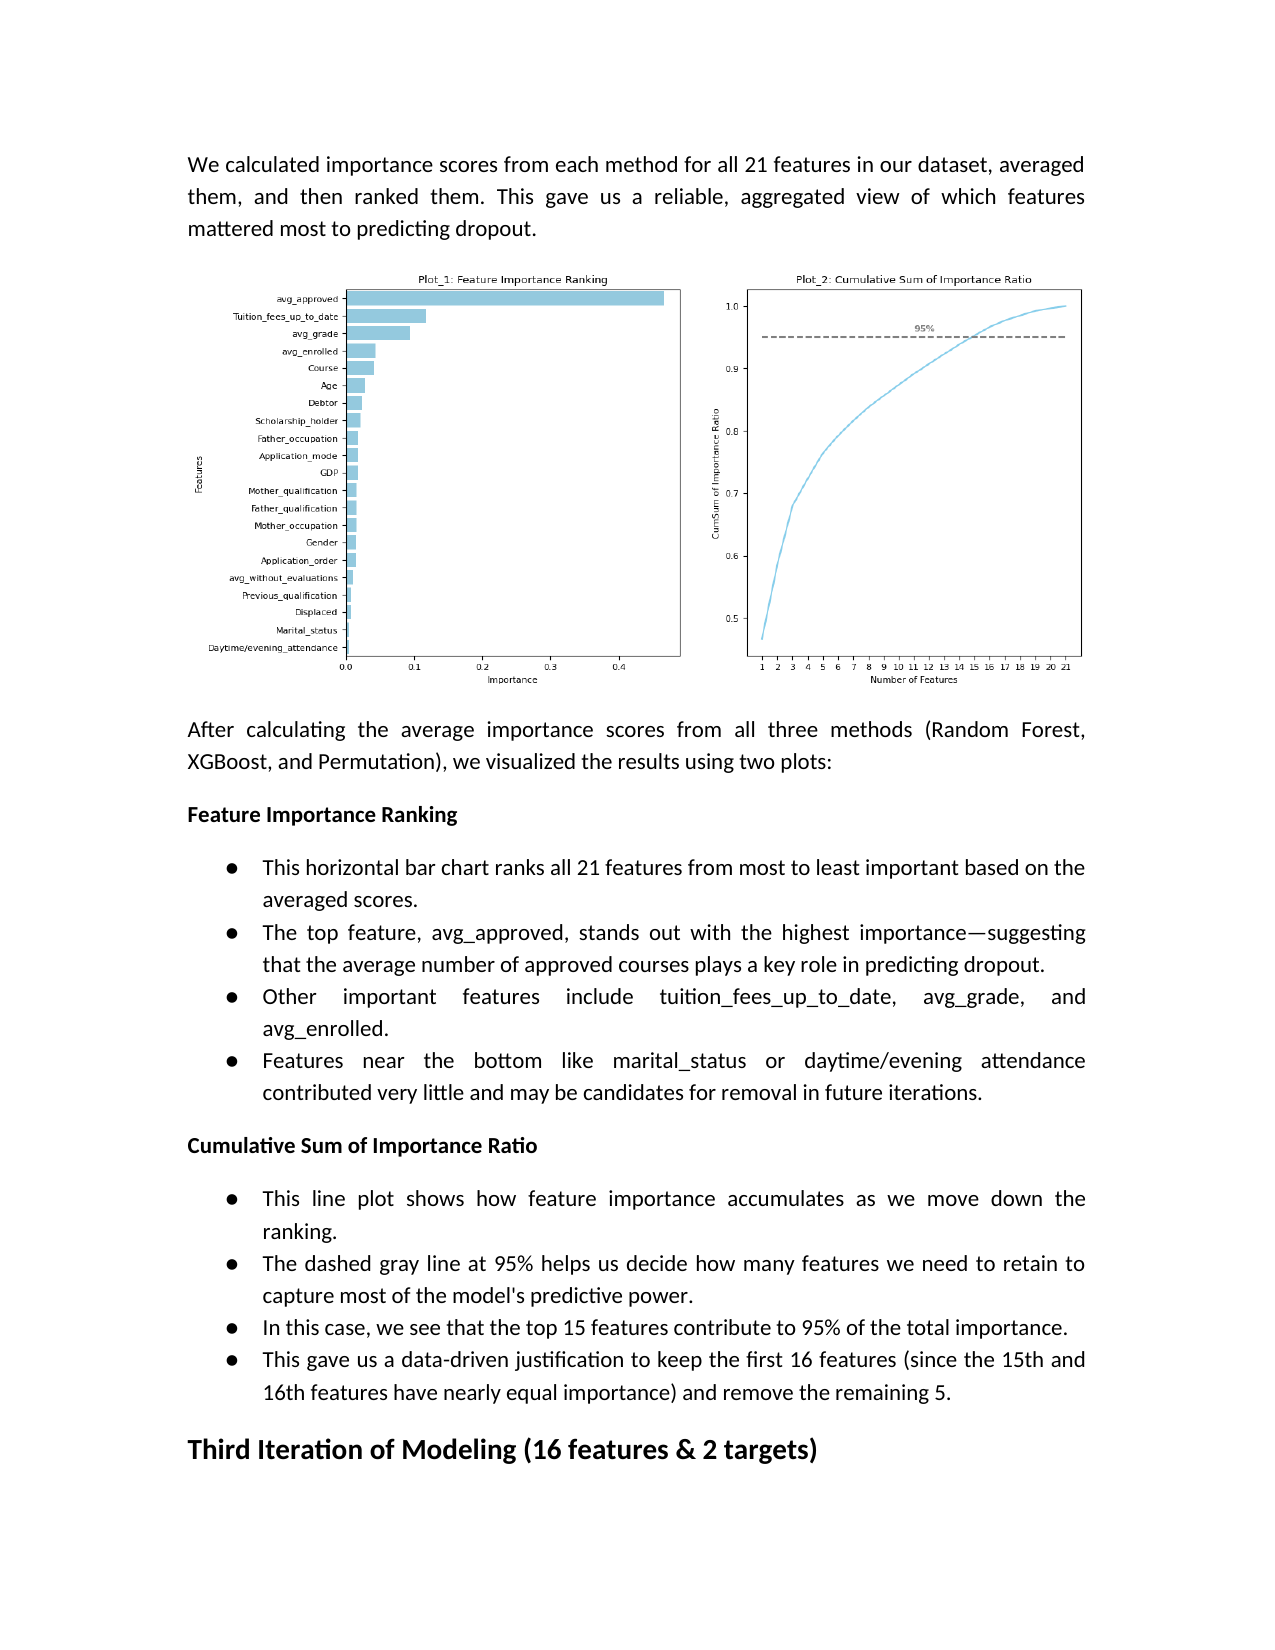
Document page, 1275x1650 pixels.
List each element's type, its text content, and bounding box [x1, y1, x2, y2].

list Features near the bottom like marital_status or daytime/evening attendance contributed very little and may be candidates for removal in future iterations. [225, 1046, 1087, 1107]
text After calculating the average importance scores from all three methods (Random Forest, XGBoost, and Permutation), we visualized the results using two plots: [187, 715, 1087, 775]
list This line plot shows how feature importance accumulates as we move down the ranking. [225, 1184, 1087, 1245]
text Third Iteration of Modeling (16 features & 2 targets) [187, 1431, 1087, 1466]
text Cumulative Sum of Importance Ratio [187, 1132, 1087, 1159]
list The dashed gray line at 95% helps us decide how many features we need to retain to capture most of the model's predictive power. [225, 1249, 1087, 1309]
list Other important features include tuition_fees_up_to_date, avg_grade, and avg_enrolled. [225, 982, 1087, 1042]
picture [187, 267, 1088, 691]
list The top feature, avg_approved, stands out with the highest importance—suggesting that the average number of approved courses plays a key role in predicting dropout. [225, 918, 1087, 978]
text We calculated importance scores from each method for all 21 features in our dataset, averaged them, and then ranked them. This gave us a reliable, aggregated view of which features mattered most to predicting dropout. [187, 150, 1087, 242]
list This horizontal bar chart ranks all 21 features from most to least important based on the averaged scores. [225, 853, 1087, 913]
text Feature Importance Ranking [187, 800, 1087, 828]
list This gave us a data-driven justification to keep the first 16 features (since the 15th and 16th features have nearly equal importance) and remove the remaining 5. [225, 1346, 1087, 1406]
list In this case, we see that the top 15 features contribute to 95% of the total importance. [225, 1313, 1087, 1341]
